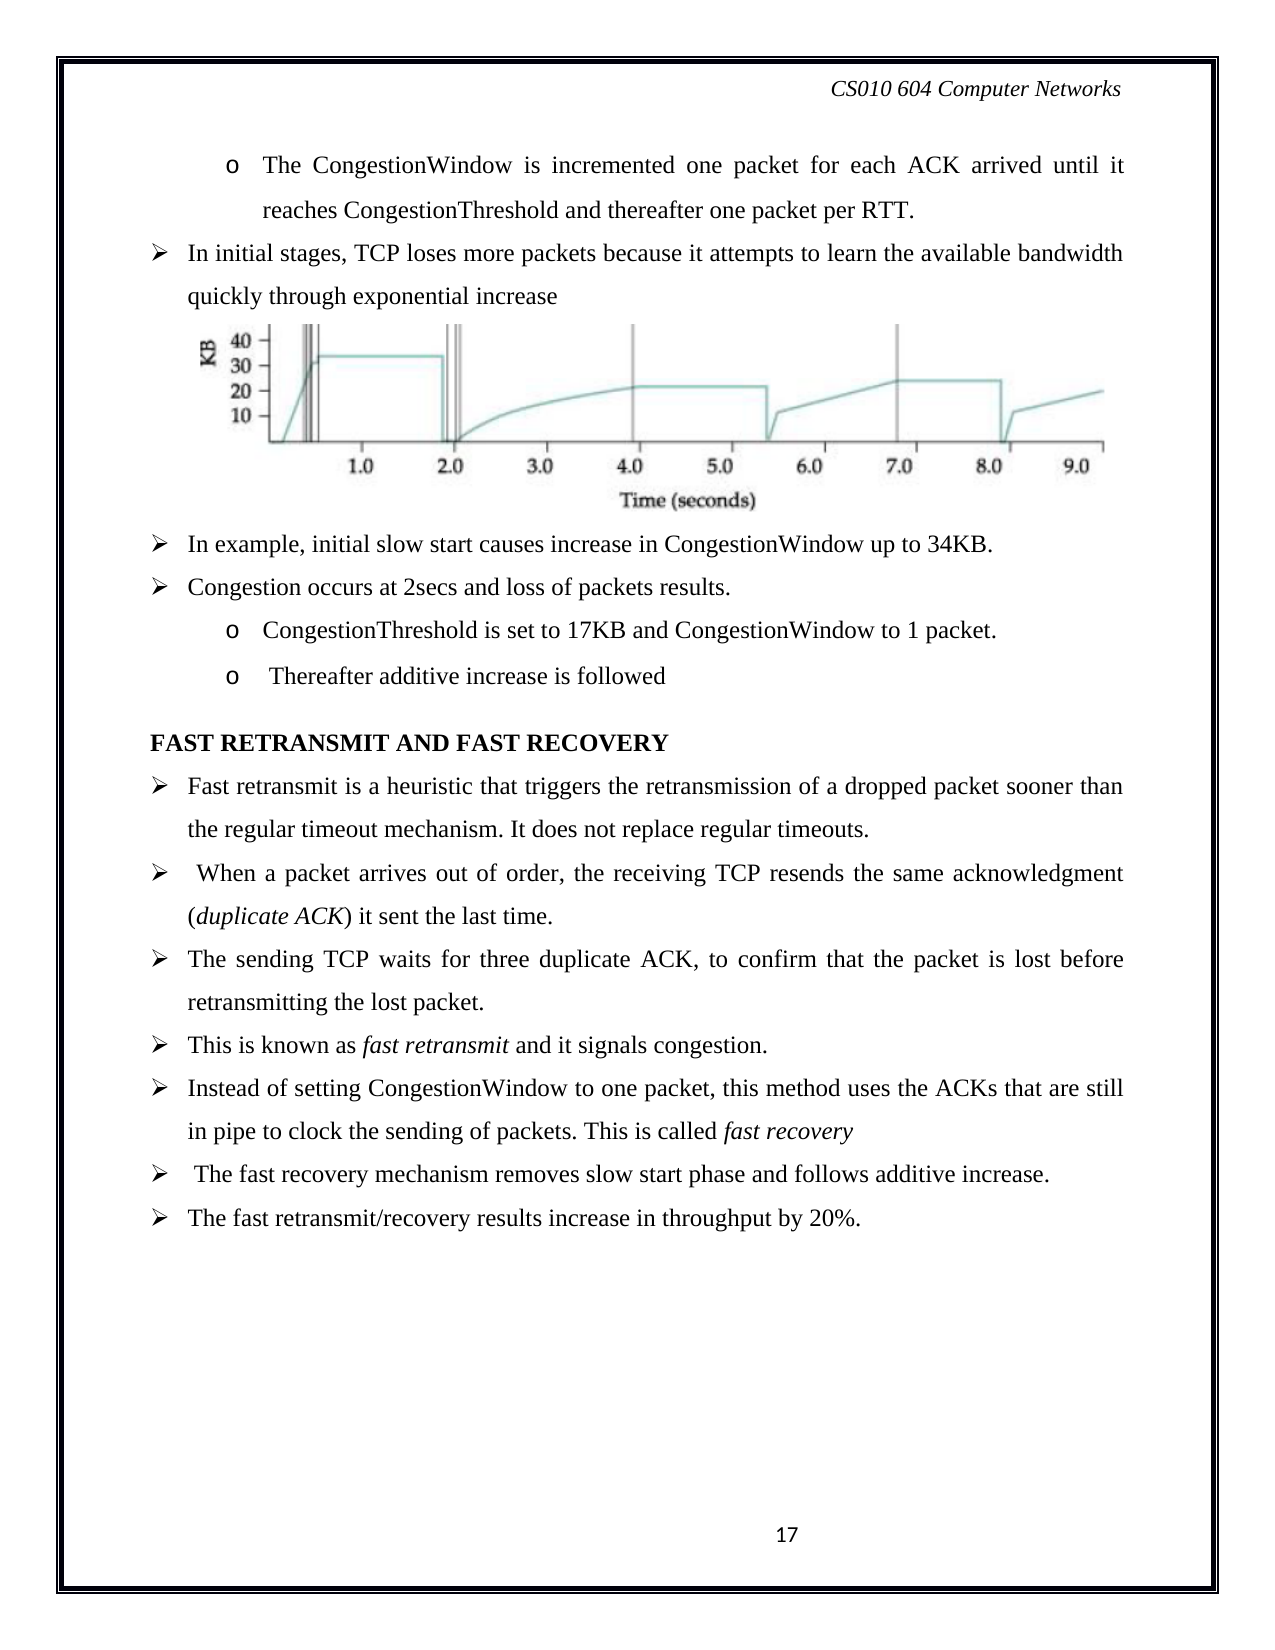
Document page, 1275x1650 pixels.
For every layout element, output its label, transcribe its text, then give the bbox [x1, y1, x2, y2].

list The fast retransmit/recovery results increase in throughput by 20%. [150, 1203, 1125, 1231]
list The CongestionWindow is incremented one packet for each ACK arrived until it reaches CongestionThreshold and thereafter one packet per RTT. [225, 150, 1125, 224]
list CongestionThreshold is set to 17KB and CongestionWindow to 1 packet. [225, 615, 1125, 646]
list The fast recovery mechanism removes slow start phase and follows additive increase. [150, 1159, 1125, 1188]
list Thereafter additive increase is followed [225, 661, 1125, 692]
list This is known as fast retransmit and it signals congestion. [150, 1030, 1125, 1059]
list In example, initial slow start causes increase in CongestionWindow up to 34KB. [150, 529, 1125, 557]
list When a packet arrives out of order, the receiving TCP resends the same acknowledgment (duplicate ACK) it sent the last time. [150, 858, 1125, 929]
list Instead of setting CongestionWindow to one packet, this method uses the ACKs that are still in pipe to clock the sending of packets. This is called fast recovery [150, 1073, 1125, 1145]
list In initial stages, TCP loses more packets because it attempts to learn the available bandwidth quickly through exponential increase [150, 238, 1125, 310]
list The sending TCP waits for three duplicate ACK, to confirm that the packet is lost before retransmitting the lost packet. [150, 944, 1125, 1016]
list Congestion occurs at 2secs and loss of packets results. [150, 572, 1125, 601]
text FAST RETRANSMIT AND FAST RECOVERY [150, 728, 1125, 757]
list Fast retransmit is a heuristic that triggers the retransmission of a dropped packet sooner than the regular timeout mechanism. It does not replace regular timeouts. [150, 771, 1125, 843]
